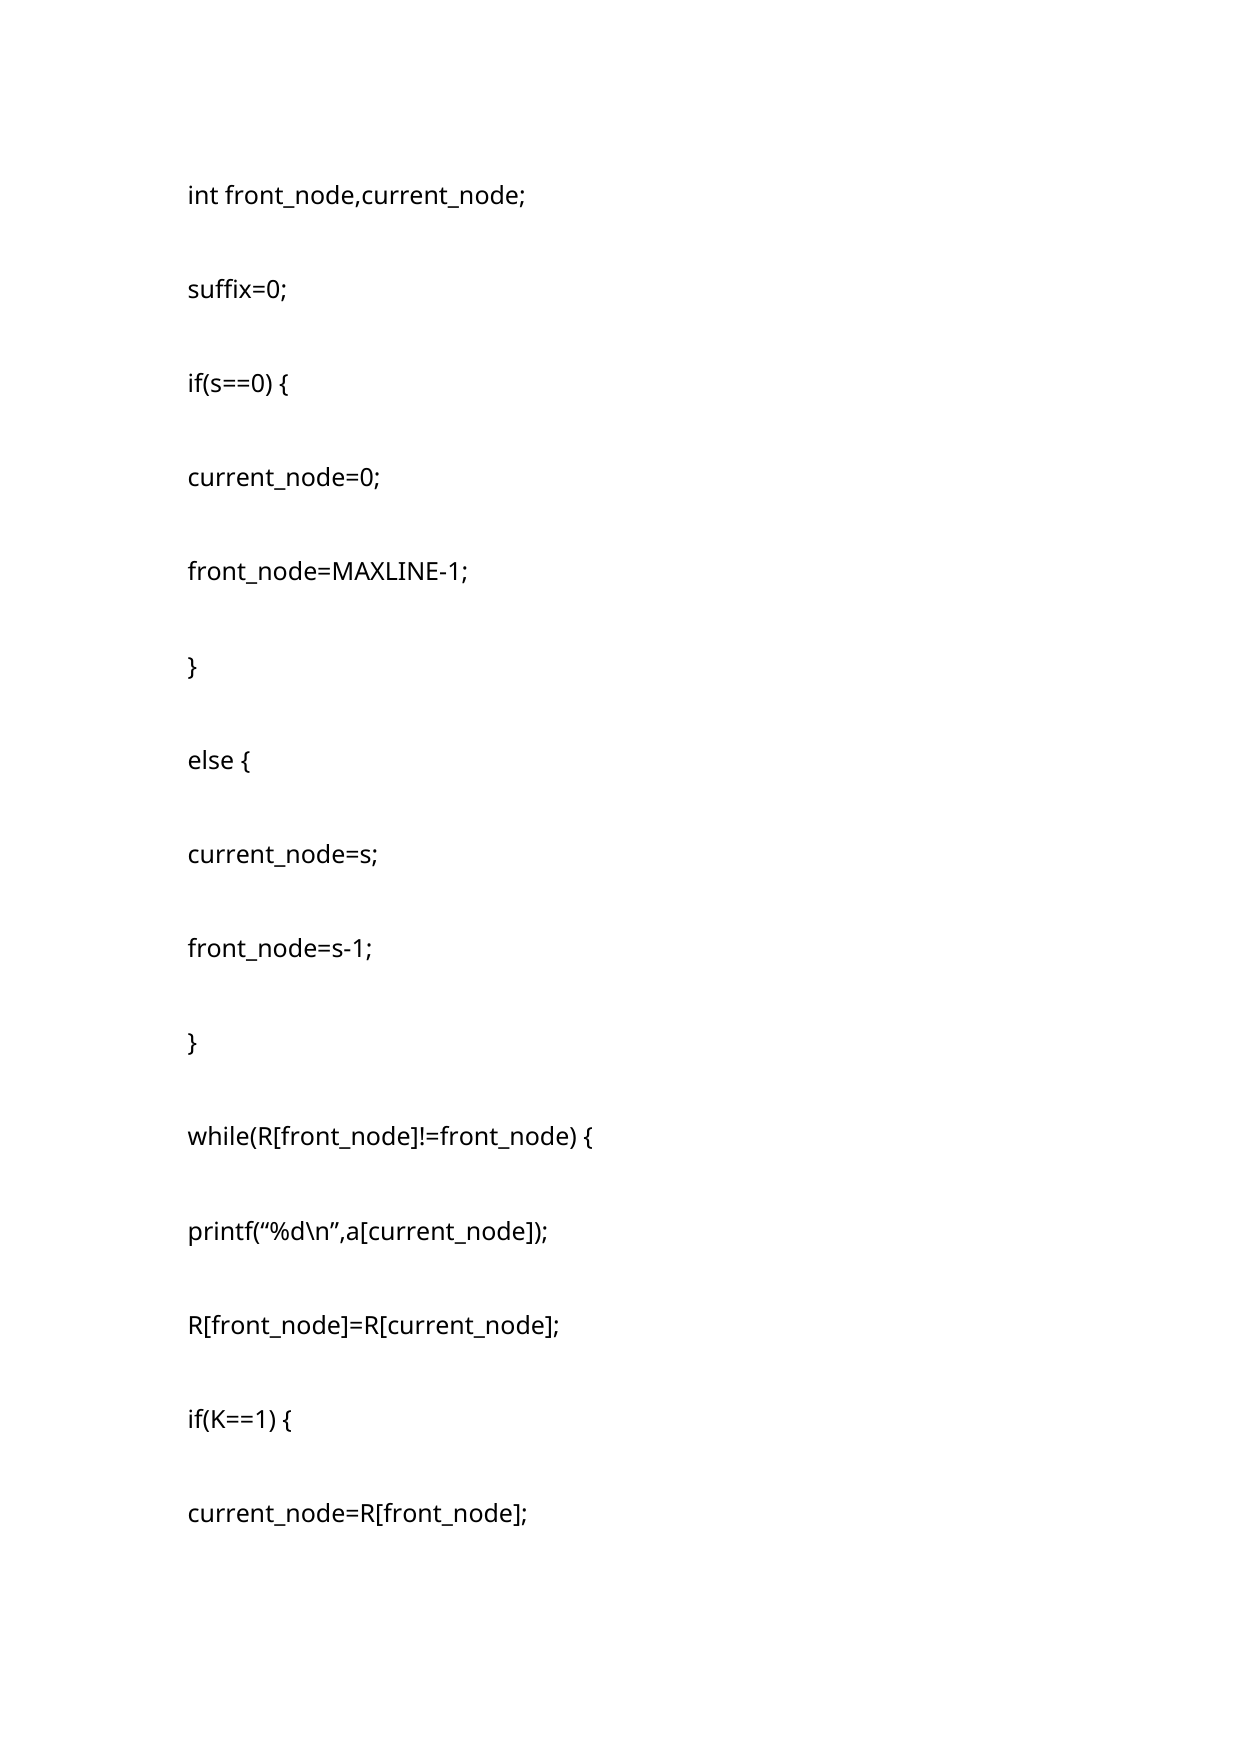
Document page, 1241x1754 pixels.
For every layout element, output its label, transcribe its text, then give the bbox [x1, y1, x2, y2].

text front_node=s-1; [187, 915, 1053, 980]
text else { [187, 727, 1053, 792]
text } [187, 1009, 1053, 1074]
text while(R[front_node]!=front_node) { [187, 1104, 1053, 1169]
text if(s==0) { [187, 350, 1053, 415]
text if(K==1) { [187, 1386, 1053, 1451]
text int front_node,current_node; [187, 162, 1053, 227]
text R[front_node]=R[current_node]; [187, 1292, 1053, 1357]
text front_node=MAXLINE-1; [187, 539, 1053, 604]
text printf(“%d\n”,a[current_node]); [187, 1198, 1053, 1263]
text current_node=0; [187, 444, 1053, 509]
text suffix=0; [187, 256, 1053, 321]
text current_node=s; [187, 821, 1053, 886]
text current_node=R[front_node]; [187, 1480, 1053, 1545]
text } [187, 633, 1053, 698]
